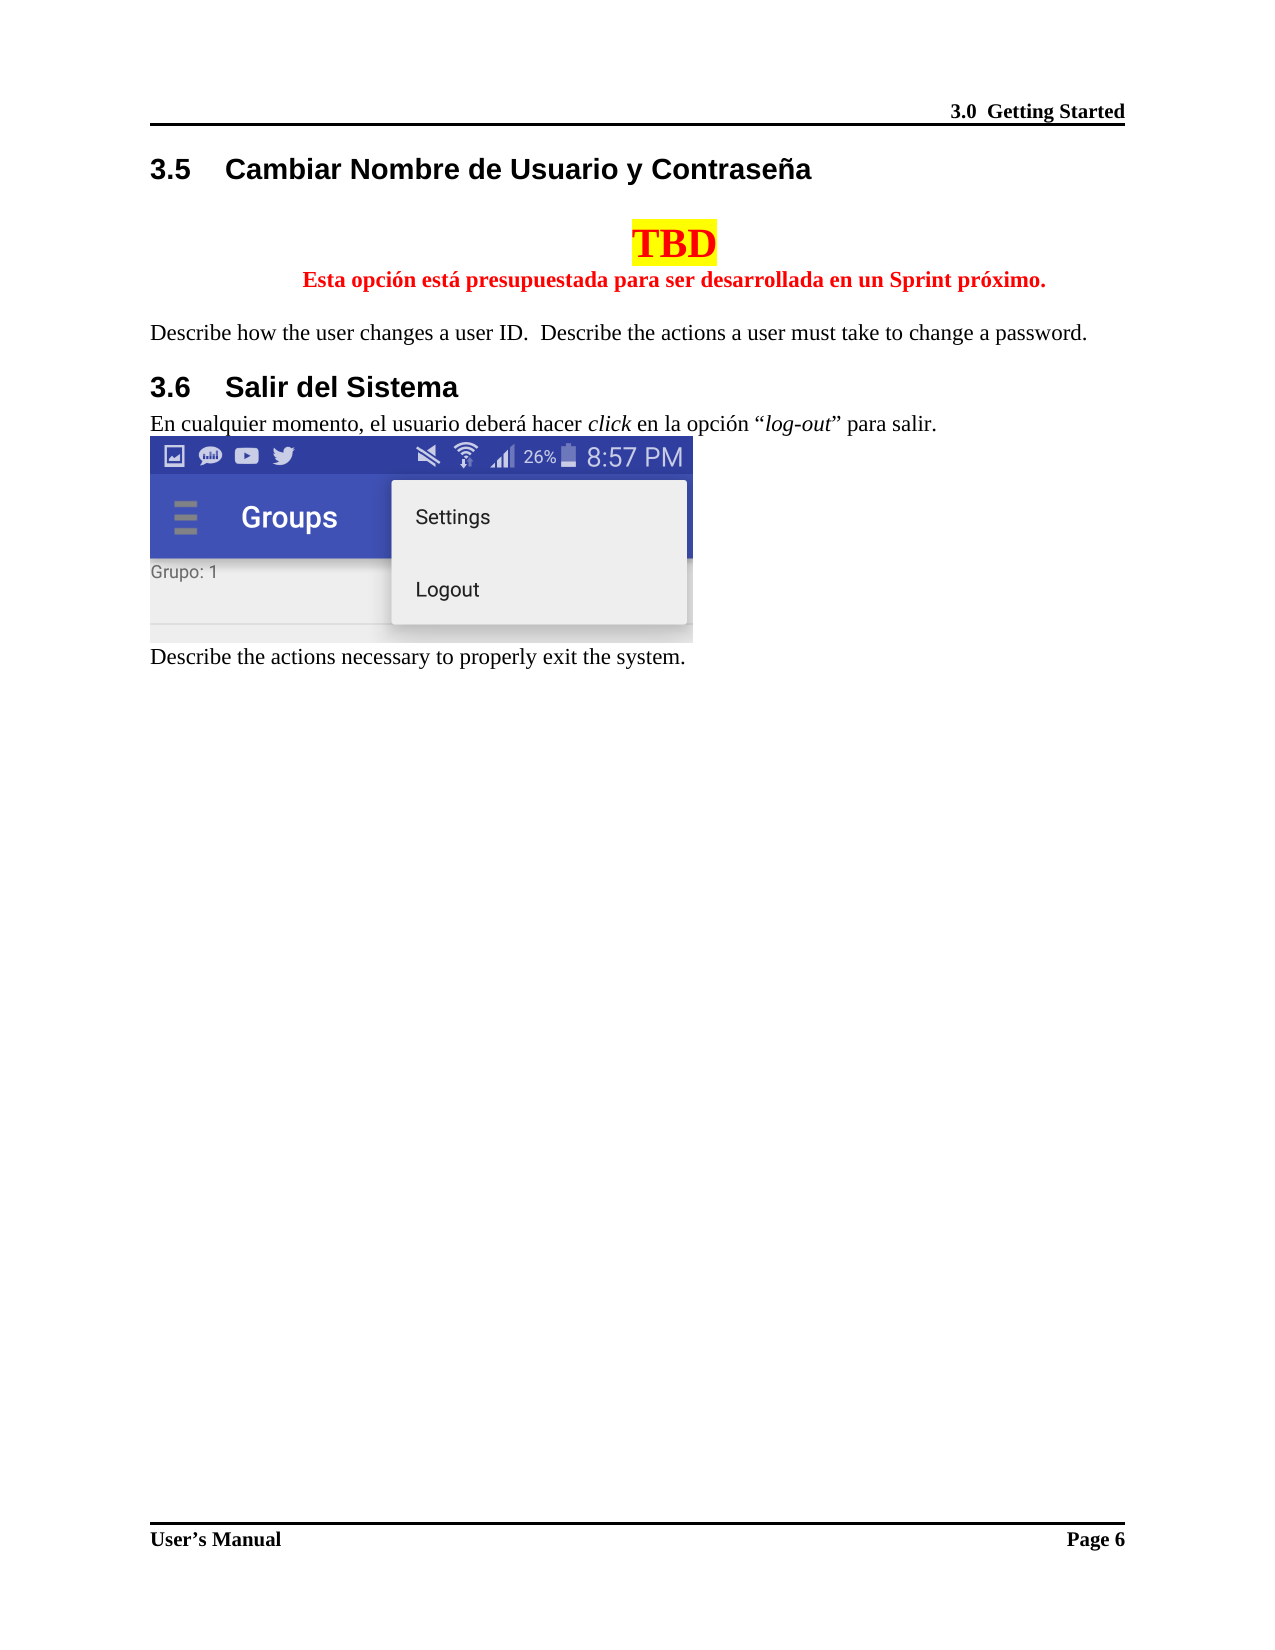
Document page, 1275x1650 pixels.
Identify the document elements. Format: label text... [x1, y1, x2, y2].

subtitle 3.6 Salir del Sistema [150, 371, 1125, 404]
text Describe how the user changes a user ID. Describe the actions a user must take to change a password. [150, 319, 1125, 346]
picture [150, 436, 693, 643]
subtitle 3.5 Cambiar Nombre de Usuario y Contraseña [150, 152, 1125, 186]
text TBD [224, 218, 1125, 266]
text Esta opción está presupuestada para ser desarrollada en un Sprint próximo. [224, 266, 1125, 293]
text Describe the actions necessary to properly exit the system. [150, 643, 1125, 669]
text En cualquier momento, el usuario deberá hacer click en la opción “log-out” para salir. [150, 410, 1125, 437]
